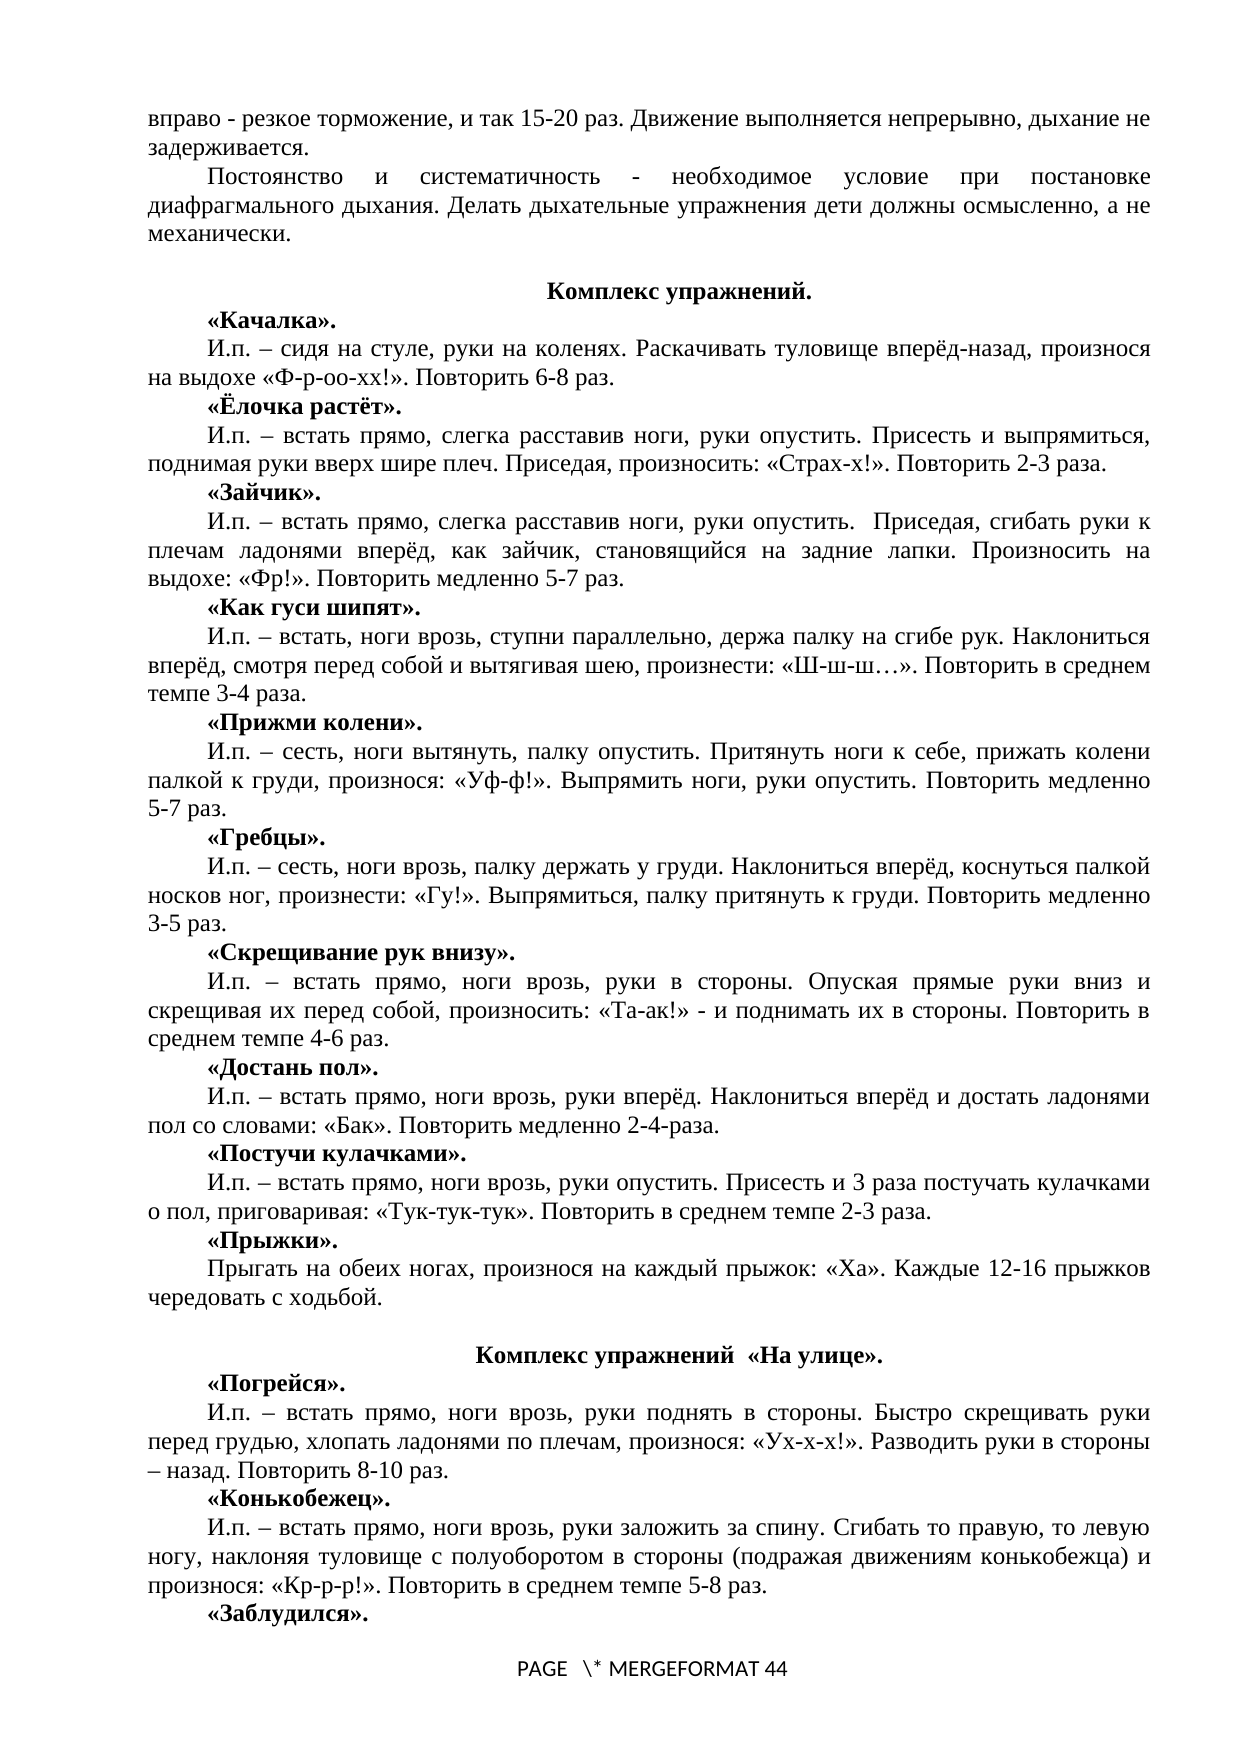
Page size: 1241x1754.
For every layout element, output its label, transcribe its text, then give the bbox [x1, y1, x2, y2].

text Комплекс упражнений. [148, 276, 1152, 305]
text И.п. – встать прямо, ноги врозь, руки в стороны. Опуская прямые руки вниз и скрещивая их перед собой, произносить: «Та-ак!» - и поднимать их в стороны. Повторить в среднем темпе 4-6 раз. [148, 966, 1152, 1052]
text Постоянство и систематичность - необходимое условие при постановке диафрагмального дыхания. Делать дыхательные упражнения дети должны осмысленно, а не механически. [148, 161, 1152, 247]
text «Конькобежец». [148, 1483, 1152, 1512]
text «Зайчик». [148, 477, 1152, 506]
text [148, 103, 1152, 161]
text «Постучи кулачками». [148, 1138, 1152, 1167]
text «Заблудился». [148, 1598, 1152, 1627]
text «Прыжки». [148, 1225, 1152, 1253]
text И.п. – встать прямо, слегка расставив ноги, руки опустить. Присесть и выпрямиться, поднимая руки вверх шире плеч. Приседая, произносить: «Страх-х!». Повторить 2-3 раза. [148, 420, 1152, 477]
text И.п. – встать прямо, ноги врозь, руки заложить за спину. Сгибать то правую, то левую ногу, наклоняя туловище с полуоборотом в стороны (подражая движениям конькобежца) и произнося: «Кр-р-р!». Повторить в среднем темпе 5-8 раз. [148, 1512, 1152, 1598]
text И.п. – встать прямо, слегка расставив ноги, руки опустить. Приседая, сгибать руки к плечам ладонями вперёд, как зайчик, становящийся на задние лапки. Произносить на выдохе: «Фр!». Повторить медленно 5-7 раз. [148, 506, 1152, 592]
text «Достань пол». [148, 1052, 1152, 1081]
text «Как гуси шипят». [148, 592, 1152, 621]
text «Ёлочка растёт». [148, 391, 1152, 420]
text И.п. – встать прямо, ноги врозь, руки опустить. Присесть и 3 раза постучать кулачками о пол, приговаривая: «Тук-тук-тук». Повторить в среднем темпе 2-3 раза. [148, 1167, 1152, 1225]
text «Прижми колени». [148, 707, 1152, 736]
text И.п. – встать прямо, ноги врозь, руки поднять в стороны. Быстро скрещивать руки перед грудью, хлопать ладонями по плечам, произнося: «Ух-х-х!». Разводить руки в стороны – назад. Повторить 8-10 раз. [148, 1397, 1152, 1483]
text Прыгать на обеих ногах, произнося на каждый прыжок: «Ха». Каждые 12-16 прыжков чередовать с ходьбой. [148, 1253, 1152, 1311]
text И.п. – сесть, ноги врозь, палку держать у груди. Наклониться вперёд, коснуться палкой носков ног, произнести: «Гу!». Выпрямиться, палку притянуть к груди. Повторить медленно 3-5 раз. [148, 851, 1152, 937]
text Комплекс упражнений «На улице». [148, 1340, 1152, 1368]
text «Скрещивание рук внизу». [148, 937, 1152, 966]
text И.п. – сидя на стуле, руки на коленях. Раскачивать туловище вперёд-назад, произнося на выдохе «Ф-р-оо-хх!». Повторить 6-8 раз. [148, 333, 1152, 391]
text «Гребцы». [148, 822, 1152, 851]
text И.п. – сесть, ноги вытянуть, палку опустить. Притянуть ноги к себе, прижать колени палкой к груди, произнося: «Уф-ф!». Выпрямить ноги, руки опустить. Повторить медленно 5-7 раз. [148, 736, 1152, 822]
text И.п. – встать, ноги врозь, ступни параллельно, держа палку на сгибе рук. Наклониться вперёд, смотря перед собой и вытягивая шею, произнести: «Ш-ш-ш…». Повторить в среднем темпе 3-4 раза. [148, 621, 1152, 707]
text И.п. – встать прямо, ноги врозь, руки вперёд. Наклониться вперёд и достать ладонями пол со словами: «Бак». Повторить медленно 2-4-раза. [148, 1081, 1152, 1138]
text «Качалка». [148, 305, 1152, 333]
text «Погрейся». [148, 1368, 1152, 1397]
